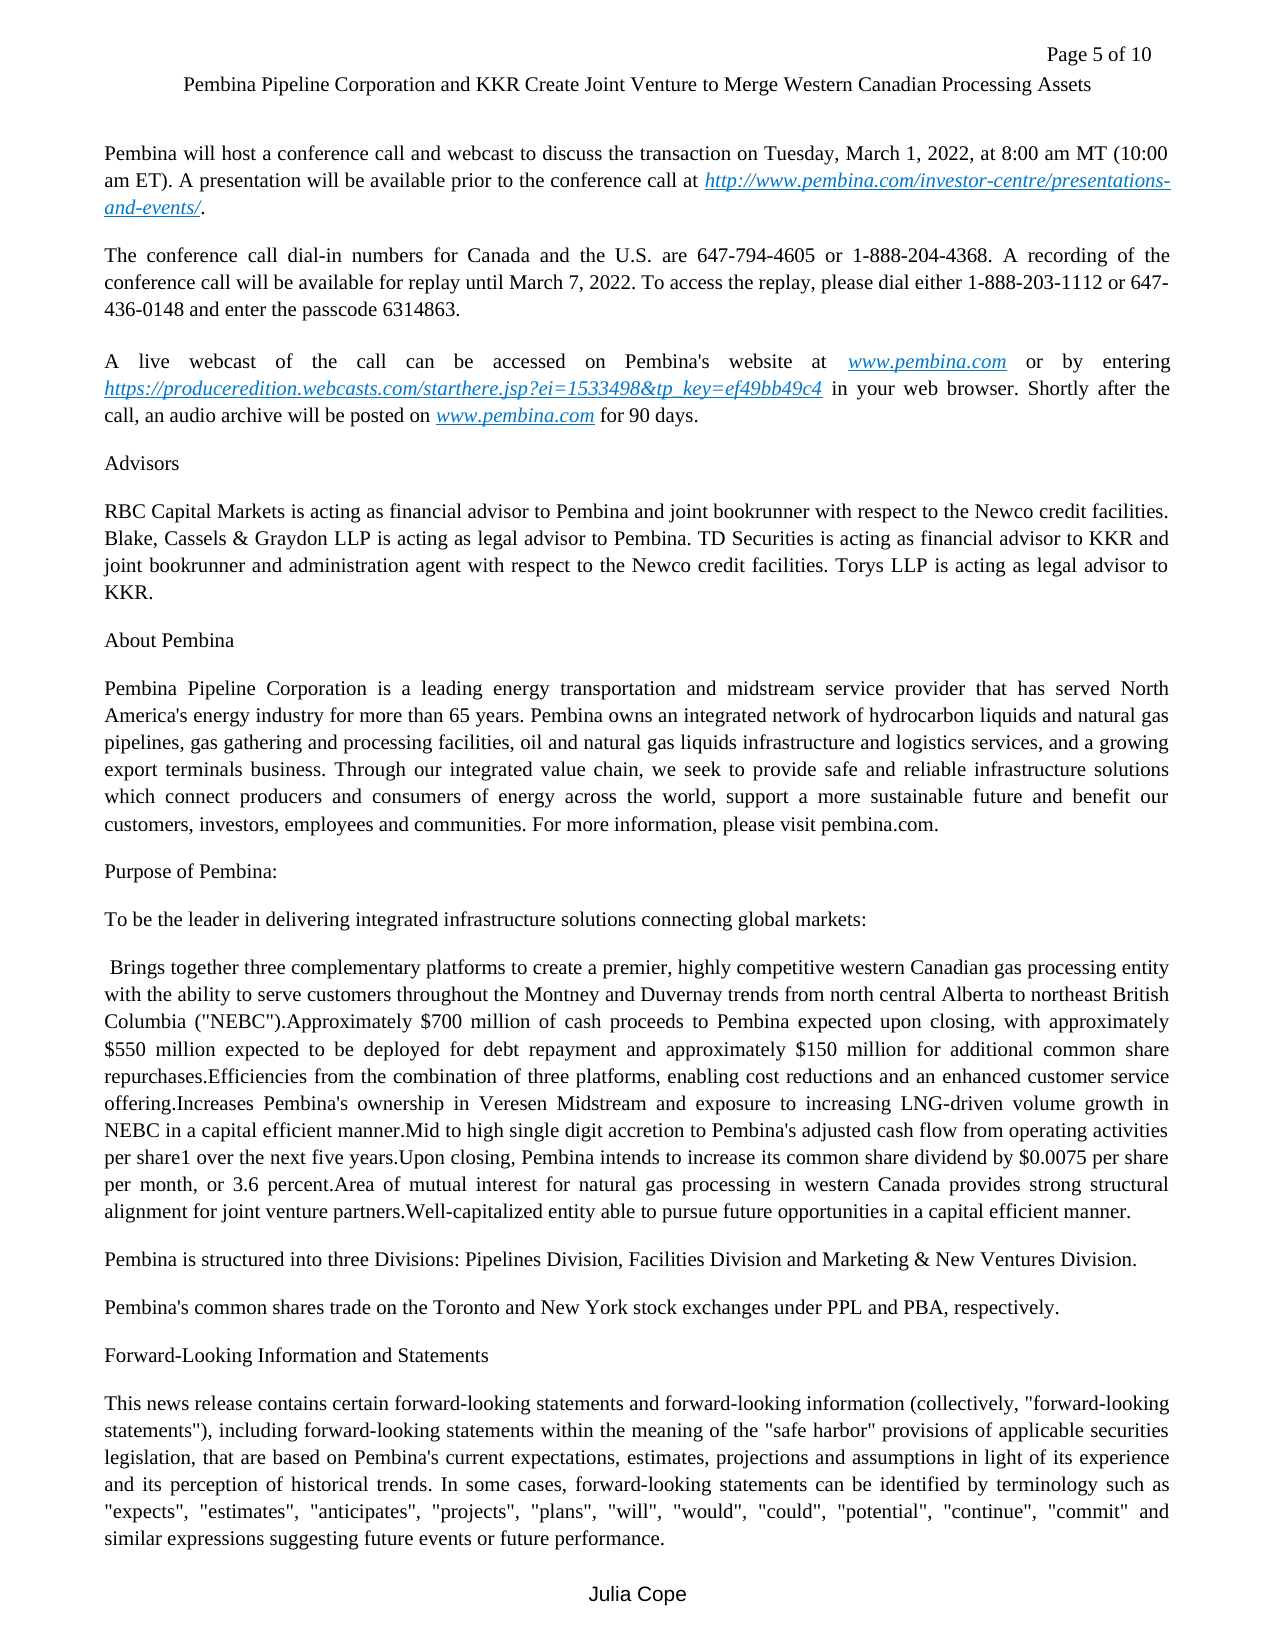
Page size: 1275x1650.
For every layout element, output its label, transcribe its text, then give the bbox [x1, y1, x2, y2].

text Pembina's common shares trade on the Toronto and New York stock exchanges under PPL and PBA, respectively. [104, 1292, 1171, 1319]
text The conference call dial-in numbers for Canada and the U.S. are 647-794-4605 or 1-888-204-4368. A recording of the conference call will be available for replay until March 7, 2022. To access the replay, please dial either 1-888-203-1112 or 647-436-0148 and enter the passcode 6314863. [104, 240, 1171, 321]
text Forward-Looking Information and Statements [104, 1340, 1171, 1367]
text Brings together three complementary platforms to create a premier, highly competitive western Canadian gas processing entity with the ability to serve customers throughout the Montney and Duvernay trends from north central Alberta to northeast British Columbia ("NEBC").Approximately $700 million of cash proceeds to Pembina expected upon closing, with approximately $550 million expected to be deployed for debt repayment and approximately $150 million for additional common share repurchases.Efficiencies from the combination of three platforms, enabling cost reductions and an enhanced customer service offering.Increases Pembina's ownership in Veresen Midstream and exposure to increasing LNG-driven volume growth in NEBC in a capital efficient manner.Mid to high single digit accretion to Pembina's adjusted cash flow from operating activities per share1 over the next five years.Upon closing, Pembina intends to increase its common share dividend by $0.0075 per share per month, or 3.6 percent.Area of mutual interest for natural gas processing in western Canada provides strong structural alignment for joint venture partners.Well-capitalized entity able to pursue future opportunities in a capital efficient manner. [104, 952, 1171, 1223]
text About Pembina [104, 625, 1171, 652]
text Pembina is structured into three Divisions: Pipelines Division, Facilities Division and Marketing & New Ventures Division. [104, 1244, 1171, 1271]
text This news release contains certain forward-looking statements and forward-looking information (collectively, "forward-looking statements"), including forward-looking statements within the meaning of the "safe harbor" provisions of applicable securities legislation, that are based on Pembina's current expectations, estimates, projections and assumptions in light of its experience and its perception of historical trends. In some cases, forward-looking statements can be identified by terminology such as "expects", "estimates", "anticipates", "projects", "plans", "will", "would", "could", "potential", "continue", "commit" and similar expressions suggesting future events or future performance. [104, 1388, 1171, 1550]
text Pembina will host a conference call and webcast to discuss the transaction on Tuesday, March 1, 2022, at 8:00 am MT (10:00 am ET). A presentation will be available prior to the conference call at http://www.pembina.com/investor-centre/presentations-and-events/. [104, 138, 1171, 219]
text Pembina Pipeline Corporation is a leading energy transportation and midstream service provider that has served North America's energy industry for more than 65 years. Pembina owns an integrated network of hydrocarbon liquids and natural gas pipelines, gas gathering and processing facilities, oil and natural gas liquids infrastructure and logistics services, and a growing export terminals business. Through our integrated value chain, we seek to provide safe and reliable infrastructure solutions which connect producers and consumers of energy across the world, support a more sustainable future and benefit our customers, investors, employees and communities. For more information, please visit pembina.com. [104, 673, 1171, 836]
text Purpose of Pembina: [104, 856, 1171, 883]
text RBC Capital Markets is acting as financial advisor to Pembina and joint bookrunner with respect to the Newco credit facilities. Blake, Cassels & Graydon LLP is acting as legal advisor to Pembina. TD Securities is acting as financial advisor to KKR and joint bookrunner and administration agent with respect to the Newco credit facilities. Torys LLP is acting as legal advisor to KKR. [104, 496, 1171, 604]
text A live webcast of the call can be accessed on Pembina's website at www.pembina.com or by entering https://produceredition.webcasts.com/starthere.jsp?ei=1533498&tp_key=ef49bb49c4 in your web browser. Shortly after the call, an audio archive will be posted on www.pembina.com for 90 days. [104, 346, 1171, 427]
text Advisors [104, 448, 1171, 475]
text To be the leader in delivering integrated infrastructure solutions connecting global markets: [104, 904, 1171, 931]
